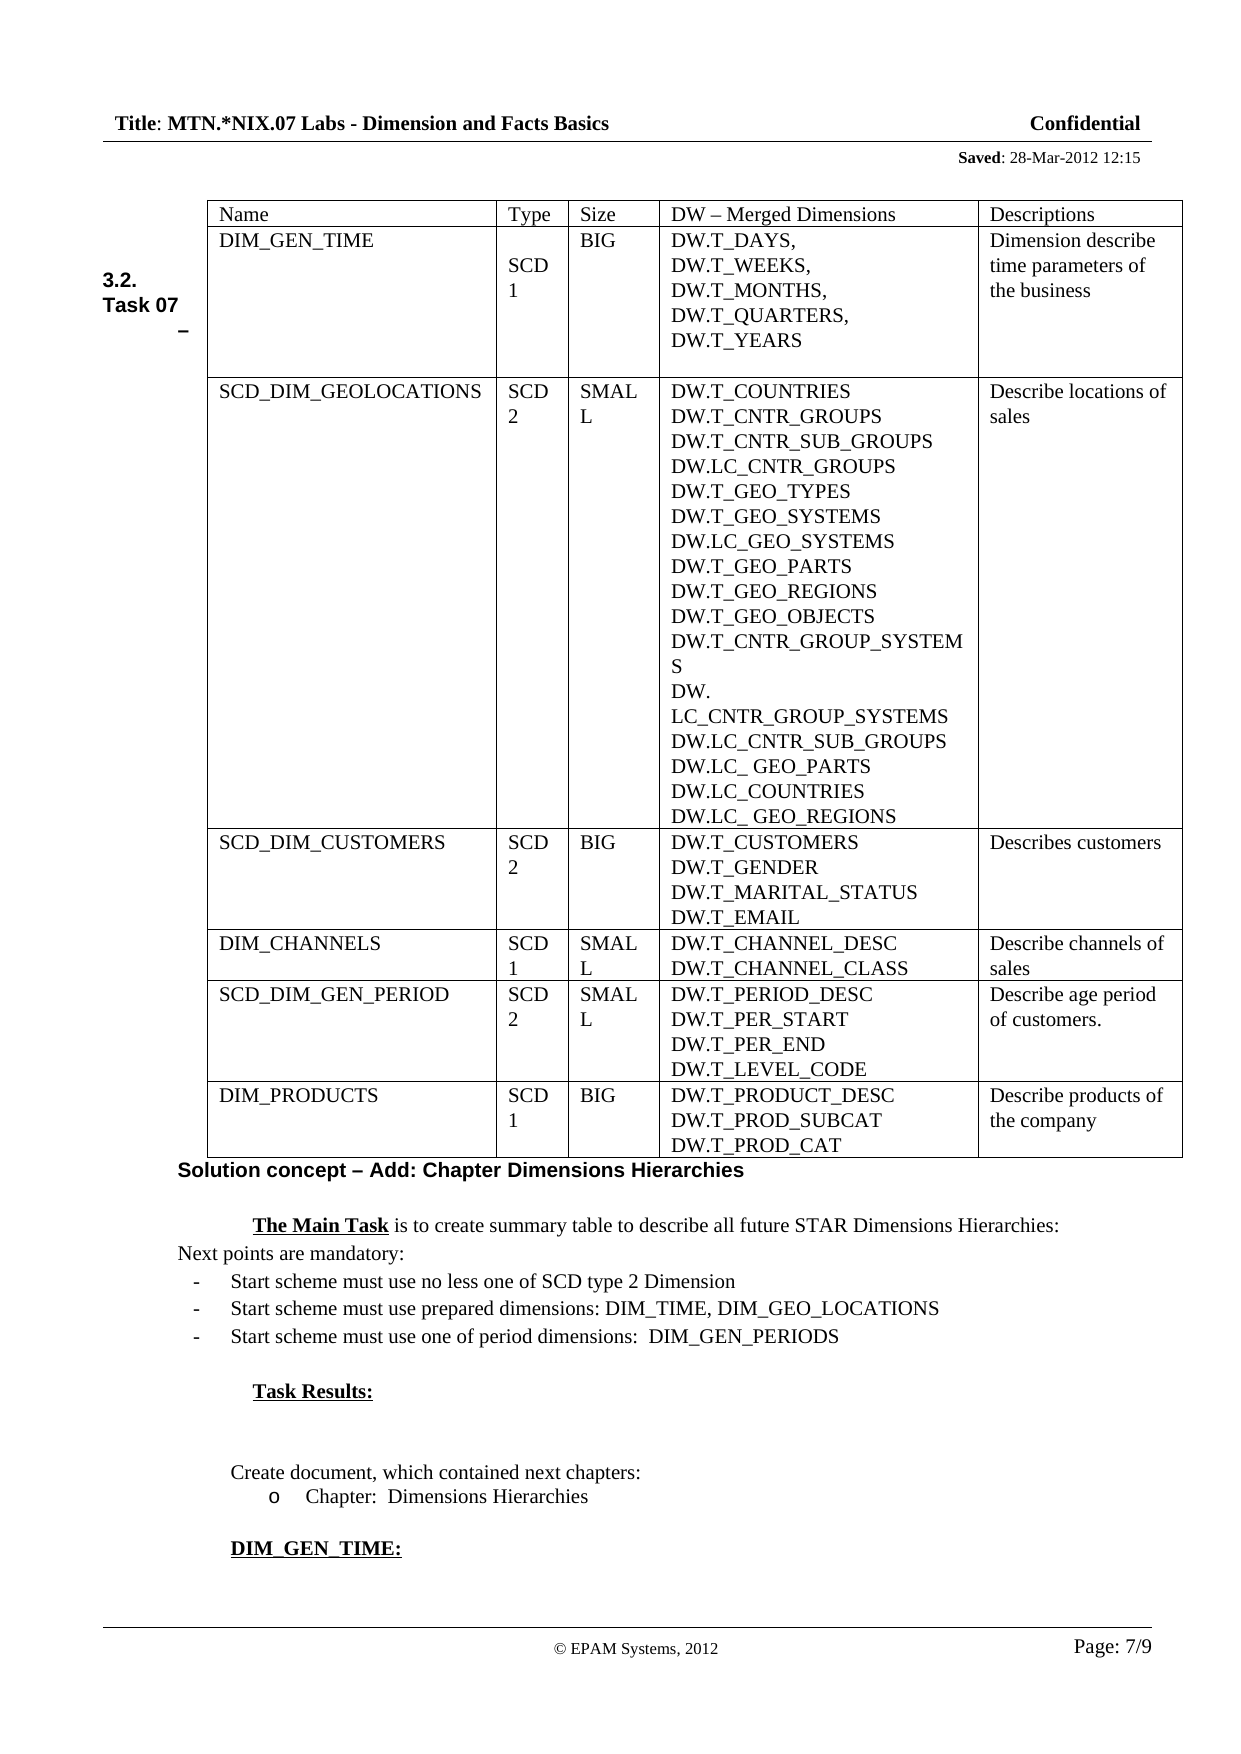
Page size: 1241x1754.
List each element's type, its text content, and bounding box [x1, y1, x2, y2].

table_cell DIM_PRODUCTS [208, 1082, 496, 1157]
table_header Descriptions [979, 201, 1182, 226]
list Start scheme must use no less one of SCD type 2 Dimension [193, 1268, 1152, 1293]
table_cell Dimension describe time parameters of the business [979, 227, 1182, 377]
table_cell SCD1 [497, 1082, 568, 1157]
table_cell DIM_CHANNELS [208, 930, 496, 980]
table_cell DW.T_COUNTRIES DW.T_CNTR_GROUPS DW.T_CNTR_SUB_GROUPS DW.LC_CNTR_GROUPS DW.T_GEO_TYPES DW.T_GEO_SYSTEMS DW.LC_GEO_SYSTEMS DW.T_GEO_PARTS DW.T_GEO_REGIONS DW.T_GEO_OBJECTS DW.T_CNTR_GROUP_SYSTEMS DW. LC_CNTR_GROUP_SYSTEMS DW.LC_CNTR_SUB_GROUPS DW.LC_ GEO_PARTS DW.LC_COUNTRIES DW.LC_ GEO_REGIONS [660, 378, 978, 828]
list Chapter: Dimensions Hierarchies [268, 1484, 1152, 1510]
table_cell SCD2 [497, 378, 568, 828]
table_cell BIG [569, 227, 659, 377]
table_cell Describe locations of sales [979, 378, 1182, 828]
table_cell SCD2 [497, 981, 568, 1081]
table_cell SCD_DIM_CUSTOMERS [208, 829, 496, 929]
table_cell SCD1 [497, 227, 568, 377]
table_header Name [208, 201, 496, 226]
table_cell BIG [569, 1082, 659, 1157]
list Start scheme must use one of period dimensions: DIM_GEN_PERIODS [193, 1324, 1152, 1348]
table_cell BIG [569, 829, 659, 929]
subtitle Task 07 – Solution concept – Add: Chapter Dimensions Hierarchies [102, 267, 1152, 1182]
table_header Size [569, 201, 659, 226]
table_cell SCD1 [497, 930, 568, 980]
table_cell SMALL [569, 930, 659, 980]
text The Main Task is to create summary table to describe all future STAR Dimensions Hierarchies: [177, 1213, 1152, 1237]
list DIM_GEN_TIME: [230, 1535, 1152, 1560]
table_cell SMALL [569, 378, 659, 828]
table_cell Describes customers [979, 829, 1182, 929]
table_cell SCD_DIM_GEN_PERIOD [208, 981, 496, 1081]
table_cell DW.T_PERIOD_DESC DW.T_PER_START DW.T_PER_END DW.T_LEVEL_CODE [660, 981, 978, 1081]
table_cell SCD_DIM_GEOLOCATIONS [208, 378, 496, 828]
list Start scheme must use prepared dimensions: DIM_TIME, DIM_GEO_LOCATIONS [193, 1296, 1152, 1320]
table_cell Describe channels of sales [979, 930, 1182, 980]
table_cell DW.T_CHANNEL_DESC DW.T_CHANNEL_CLASS [660, 930, 978, 980]
text Next points are mandatory: [177, 1241, 1152, 1265]
table_cell Describe age period of customers. [979, 981, 1182, 1081]
table_header Type [497, 201, 568, 226]
table_cell DW.T_CUSTOMERS DW.T_GENDER DW.T_MARITAL_STATUS DW.T_EMAIL [660, 829, 978, 929]
table_cell SCD2 [497, 829, 568, 929]
text Task Results: [177, 1379, 1152, 1403]
table_header DW – Merged Dimensions [660, 201, 978, 226]
table_cell Describe products of the company [979, 1082, 1182, 1157]
table_cell DW.T_PRODUCT_DESC DW.T_PROD_SUBCAT DW.T_PROD_CAT [660, 1082, 978, 1157]
list Create document, which contained next chapters: [230, 1459, 1152, 1484]
table_cell DW.T_DAYS, DW.T_WEEKS, DW.T_MONTHS, DW.T_QUARTERS, DW.T_YEARS [660, 227, 978, 377]
table_cell DIM_GEN_TIME [208, 227, 496, 377]
table_cell SMALL [569, 981, 659, 1081]
